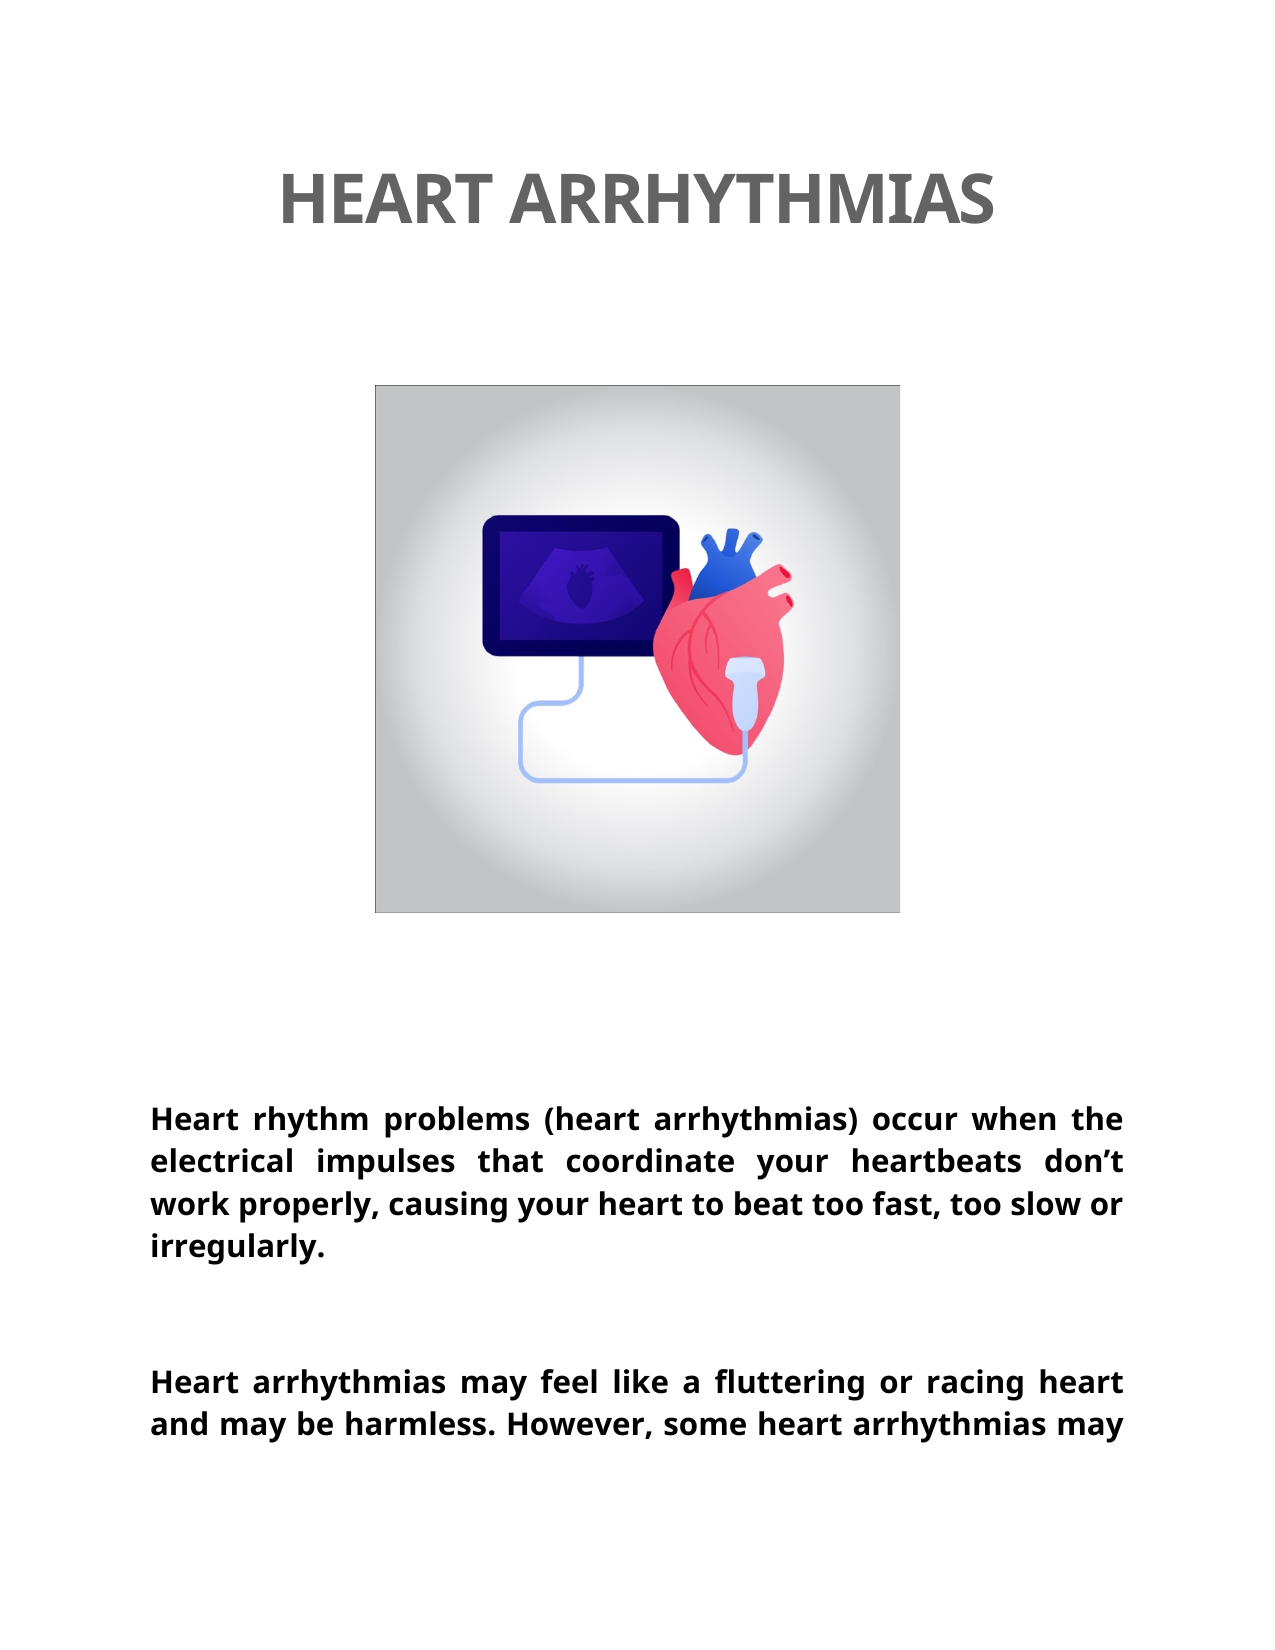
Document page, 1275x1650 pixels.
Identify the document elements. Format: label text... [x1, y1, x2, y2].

text HEART ARRHYTHMIAS [150, 150, 1125, 244]
text Heart rhythm problems (heart arrhythmias) occur when the electrical impulses that coordinate your heartbeats don’t work properly, causing your heart to beat too fast, too slow or irregularly. [150, 1097, 1125, 1267]
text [150, 1359, 1125, 1445]
picture [375, 385, 901, 913]
